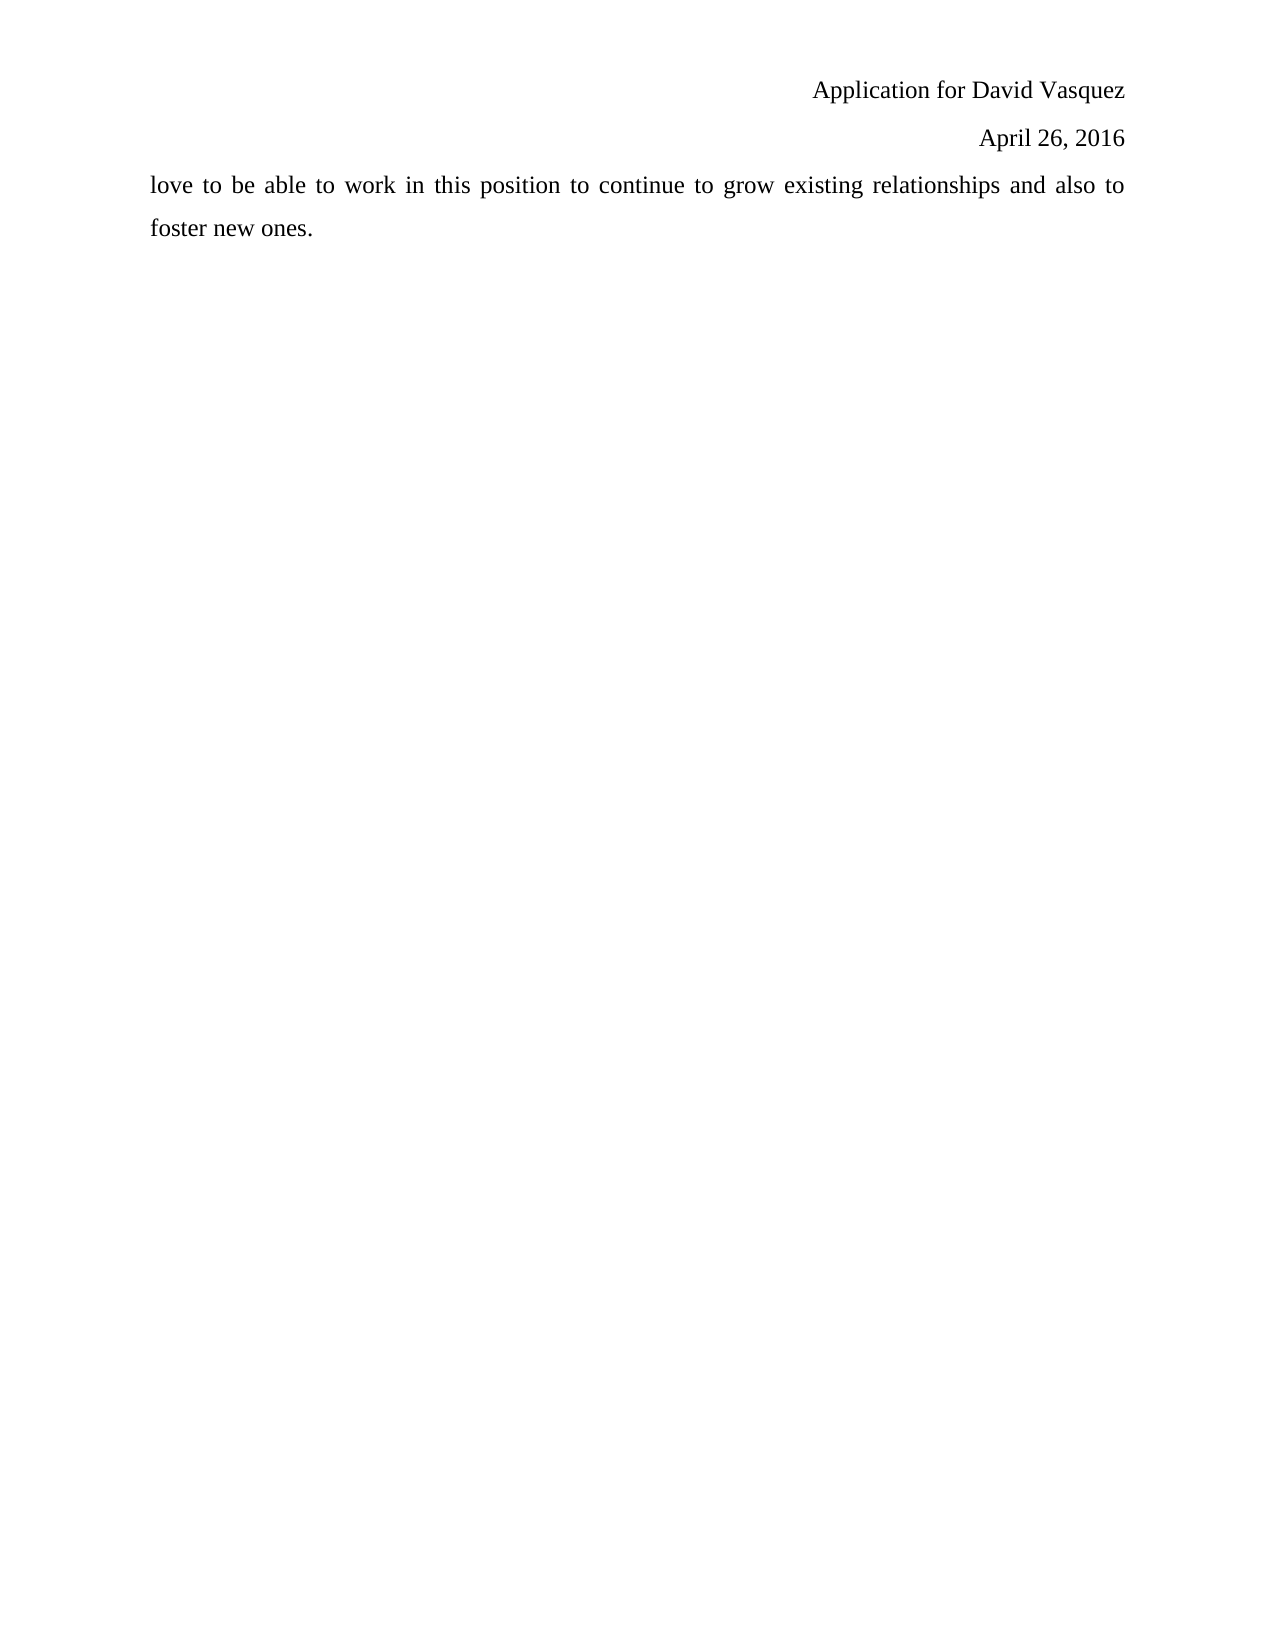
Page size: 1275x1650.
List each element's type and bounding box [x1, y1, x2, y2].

text [150, 170, 1125, 242]
